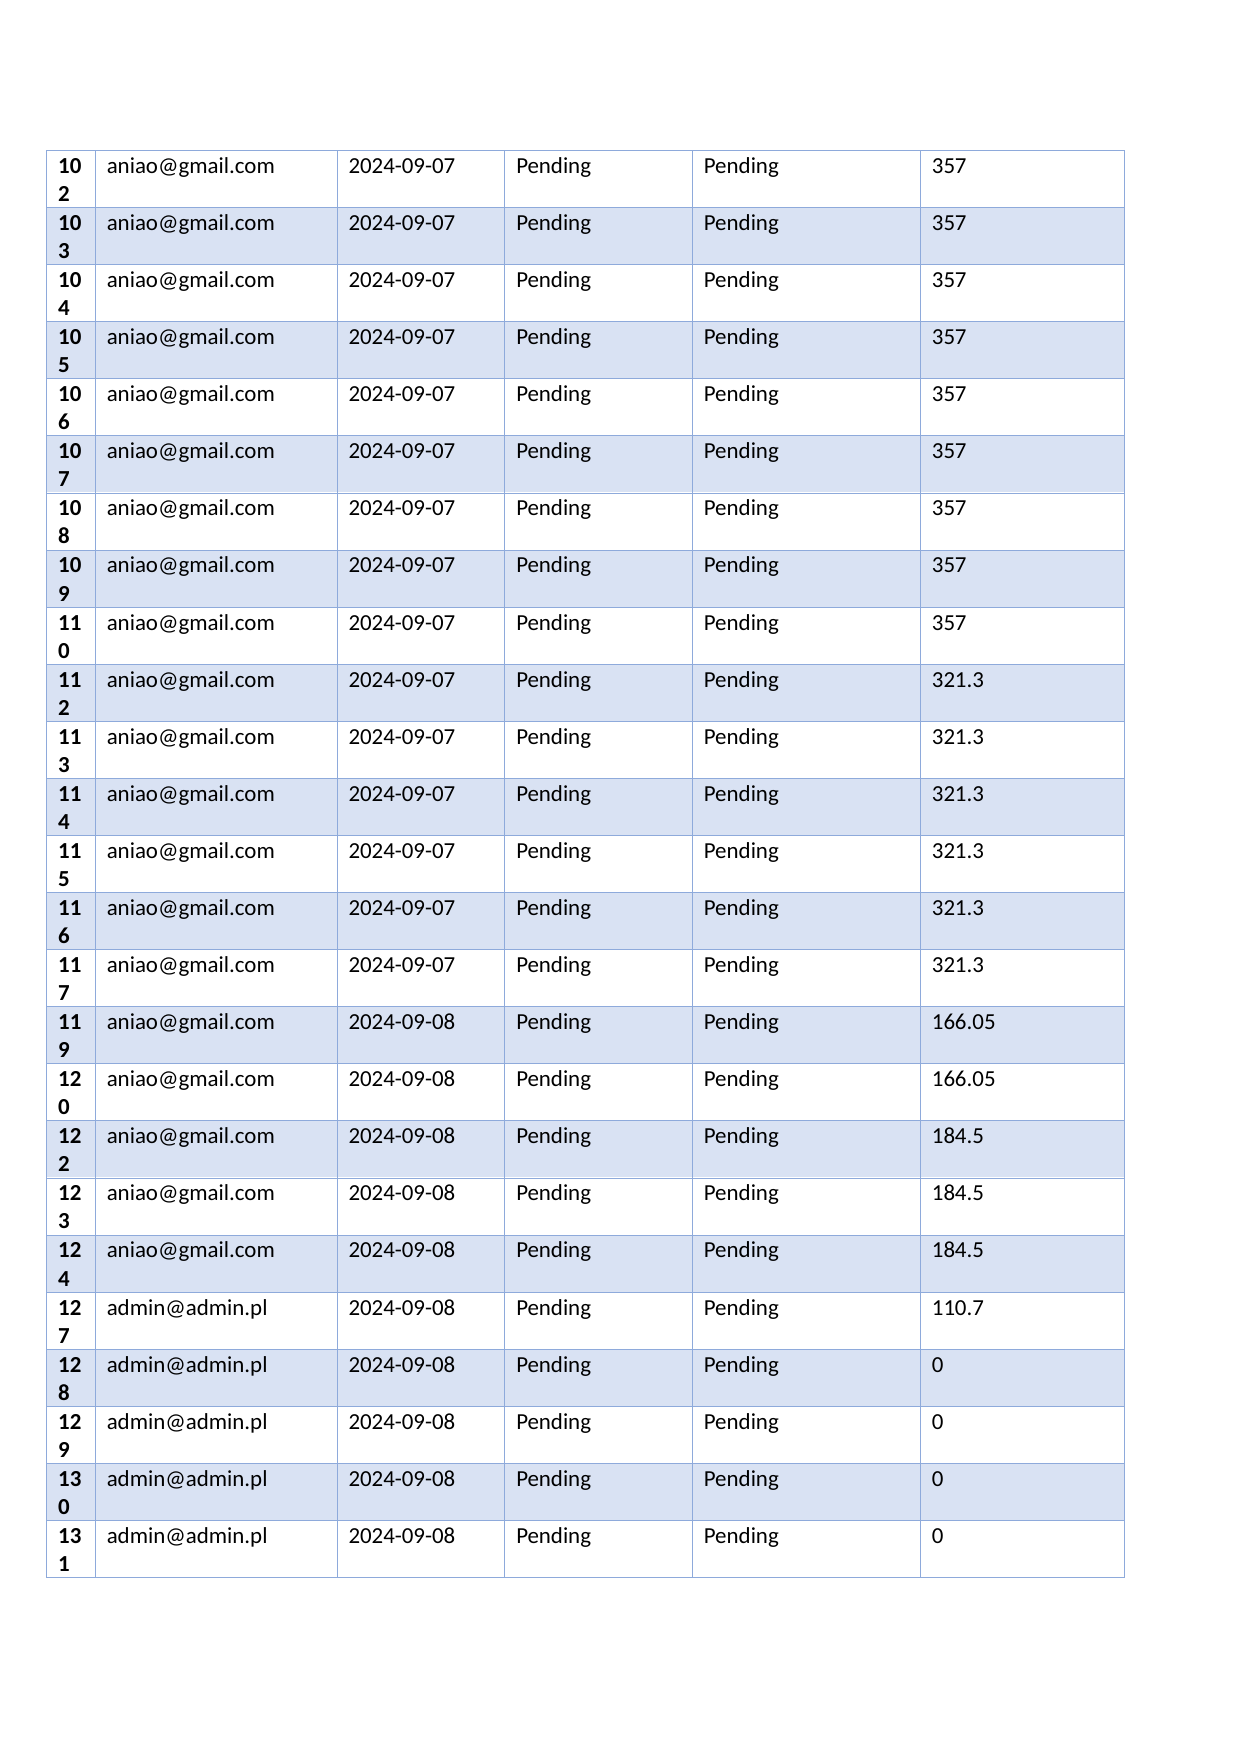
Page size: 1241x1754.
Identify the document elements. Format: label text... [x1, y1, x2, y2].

table_cell 129 [47, 1407, 95, 1463]
table_cell 106 [47, 379, 95, 435]
table_cell Pending [505, 665, 692, 721]
table_cell 2024-09-07 [338, 779, 504, 835]
table_cell 123 [47, 1179, 95, 1234]
table_cell 0 [921, 1350, 1124, 1406]
table_cell 110 [47, 608, 95, 664]
table_cell Pending [505, 1236, 692, 1292]
table_cell aniao@gmail.com [96, 322, 337, 378]
table_cell aniao@gmail.com [96, 151, 337, 207]
table_cell 2024-09-07 [338, 722, 504, 778]
table_cell Pending [693, 893, 920, 949]
table_cell 2024-09-08 [338, 1179, 504, 1234]
table_cell Pending [693, 1064, 920, 1120]
table_cell 184.5 [921, 1121, 1124, 1177]
table_cell 184.5 [921, 1236, 1124, 1292]
table_cell Pending [693, 151, 920, 207]
table_cell 321.3 [921, 950, 1124, 1006]
table_cell 102 [47, 151, 95, 207]
table_cell Pending [505, 1350, 692, 1406]
table_cell Pending [505, 893, 692, 949]
table_cell Pending [693, 1007, 920, 1063]
table_cell 2024-09-07 [338, 836, 504, 892]
table_cell Pending [693, 551, 920, 607]
table_cell 2024-09-08 [338, 1350, 504, 1406]
table_cell 357 [921, 551, 1124, 607]
table_cell Pending [505, 1521, 692, 1577]
table_cell Pending [505, 836, 692, 892]
table_cell 2024-09-07 [338, 665, 504, 721]
table_cell 2024-09-08 [338, 1464, 504, 1520]
table_cell 103 [47, 208, 95, 264]
table_cell 116 [47, 893, 95, 949]
table_cell admin@admin.pl [96, 1350, 337, 1406]
table_cell Pending [505, 436, 692, 492]
table_cell 321.3 [921, 836, 1124, 892]
table_cell Pending [505, 722, 692, 778]
table_cell 127 [47, 1293, 95, 1349]
table_cell Pending [505, 1464, 692, 1520]
table_cell Pending [693, 950, 920, 1006]
table_cell 2024-09-08 [338, 1236, 504, 1292]
table_cell 321.3 [921, 722, 1124, 778]
table_cell 166.05 [921, 1064, 1124, 1120]
table_cell aniao@gmail.com [96, 265, 337, 321]
table_cell 113 [47, 722, 95, 778]
table_cell Pending [693, 779, 920, 835]
table_cell 2024-09-08 [338, 1407, 504, 1463]
table_cell 2024-09-08 [338, 1064, 504, 1120]
table_cell 108 [47, 494, 95, 549]
table_cell 2024-09-07 [338, 265, 504, 321]
table_cell aniao@gmail.com [96, 379, 337, 435]
table_cell 2024-09-07 [338, 322, 504, 378]
table_cell admin@admin.pl [96, 1464, 337, 1520]
table_cell Pending [693, 1407, 920, 1463]
table_cell Pending [693, 1293, 920, 1349]
table_cell 357 [921, 436, 1124, 492]
table_cell Pending [505, 1293, 692, 1349]
table_cell aniao@gmail.com [96, 436, 337, 492]
table_cell 321.3 [921, 665, 1124, 721]
table_cell aniao@gmail.com [96, 208, 337, 264]
table_cell admin@admin.pl [96, 1293, 337, 1349]
table_cell 0 [921, 1521, 1124, 1577]
table_cell 109 [47, 551, 95, 607]
table_cell Pending [693, 836, 920, 892]
table_cell aniao@gmail.com [96, 722, 337, 778]
table_cell 357 [921, 151, 1124, 207]
table_cell Pending [505, 322, 692, 378]
table_cell aniao@gmail.com [96, 1179, 337, 1234]
table_cell Pending [693, 436, 920, 492]
table_cell 117 [47, 950, 95, 1006]
table_cell Pending [693, 1521, 920, 1577]
table_cell Pending [693, 208, 920, 264]
table_cell aniao@gmail.com [96, 1064, 337, 1120]
table_cell Pending [505, 494, 692, 549]
table_cell 128 [47, 1350, 95, 1406]
table_cell 357 [921, 494, 1124, 549]
table_cell 119 [47, 1007, 95, 1063]
table_cell 2024-09-07 [338, 950, 504, 1006]
table_cell Pending [505, 779, 692, 835]
table_cell 107 [47, 436, 95, 492]
table_cell Pending [505, 1179, 692, 1234]
table_cell aniao@gmail.com [96, 1007, 337, 1063]
table_cell 2024-09-07 [338, 551, 504, 607]
table_cell 2024-09-07 [338, 436, 504, 492]
table_cell Pending [505, 608, 692, 664]
table_cell 2024-09-08 [338, 1521, 504, 1577]
table_cell aniao@gmail.com [96, 1236, 337, 1292]
table_cell 321.3 [921, 893, 1124, 949]
table_cell 357 [921, 208, 1124, 264]
table_cell 357 [921, 379, 1124, 435]
table_cell 184.5 [921, 1179, 1124, 1234]
table_cell aniao@gmail.com [96, 551, 337, 607]
table_cell Pending [693, 1121, 920, 1177]
table_cell Pending [693, 1464, 920, 1520]
table_cell 357 [921, 322, 1124, 378]
table_cell admin@admin.pl [96, 1521, 337, 1577]
table_cell 357 [921, 608, 1124, 664]
table_cell 122 [47, 1121, 95, 1177]
table_cell aniao@gmail.com [96, 665, 337, 721]
table_cell 131 [47, 1521, 95, 1577]
table_cell Pending [505, 379, 692, 435]
table_cell 2024-09-07 [338, 379, 504, 435]
table_cell 0 [921, 1464, 1124, 1520]
table_cell Pending [693, 1350, 920, 1406]
table_cell aniao@gmail.com [96, 1121, 337, 1177]
table_cell Pending [505, 265, 692, 321]
table_cell Pending [505, 208, 692, 264]
table_cell 2024-09-07 [338, 208, 504, 264]
table_cell Pending [693, 1179, 920, 1234]
table_cell aniao@gmail.com [96, 779, 337, 835]
table_cell aniao@gmail.com [96, 893, 337, 949]
table_cell Pending [505, 950, 692, 1006]
table_cell 2024-09-07 [338, 893, 504, 949]
table_cell 2024-09-07 [338, 151, 504, 207]
table_cell 114 [47, 779, 95, 835]
table_cell 357 [921, 265, 1124, 321]
table_cell Pending [693, 722, 920, 778]
table_cell Pending [693, 608, 920, 664]
table_cell 2024-09-07 [338, 494, 504, 549]
table_cell 321.3 [921, 779, 1124, 835]
table_cell 130 [47, 1464, 95, 1520]
table_cell 2024-09-08 [338, 1121, 504, 1177]
table_cell aniao@gmail.com [96, 494, 337, 549]
table_cell Pending [693, 665, 920, 721]
table_cell Pending [505, 551, 692, 607]
table_cell 110.7 [921, 1293, 1124, 1349]
table_cell 115 [47, 836, 95, 892]
table_cell admin@admin.pl [96, 1407, 337, 1463]
table_cell Pending [693, 494, 920, 549]
table_cell Pending [505, 1064, 692, 1120]
table_cell Pending [505, 1121, 692, 1177]
table_cell Pending [505, 1407, 692, 1463]
table_cell Pending [693, 379, 920, 435]
table_cell 124 [47, 1236, 95, 1292]
table_cell Pending [505, 1007, 692, 1063]
table_cell 166.05 [921, 1007, 1124, 1063]
table_cell 0 [921, 1407, 1124, 1463]
table_cell Pending [693, 265, 920, 321]
table_cell 2024-09-07 [338, 608, 504, 664]
table_cell 120 [47, 1064, 95, 1120]
table_cell aniao@gmail.com [96, 836, 337, 892]
table_cell Pending [505, 151, 692, 207]
table_cell 104 [47, 265, 95, 321]
table_cell aniao@gmail.com [96, 608, 337, 664]
table_cell 105 [47, 322, 95, 378]
table_cell Pending [693, 322, 920, 378]
table_cell 112 [47, 665, 95, 721]
table_cell 2024-09-08 [338, 1007, 504, 1063]
table_cell aniao@gmail.com [96, 950, 337, 1006]
table_cell Pending [693, 1236, 920, 1292]
table_cell 2024-09-08 [338, 1293, 504, 1349]
